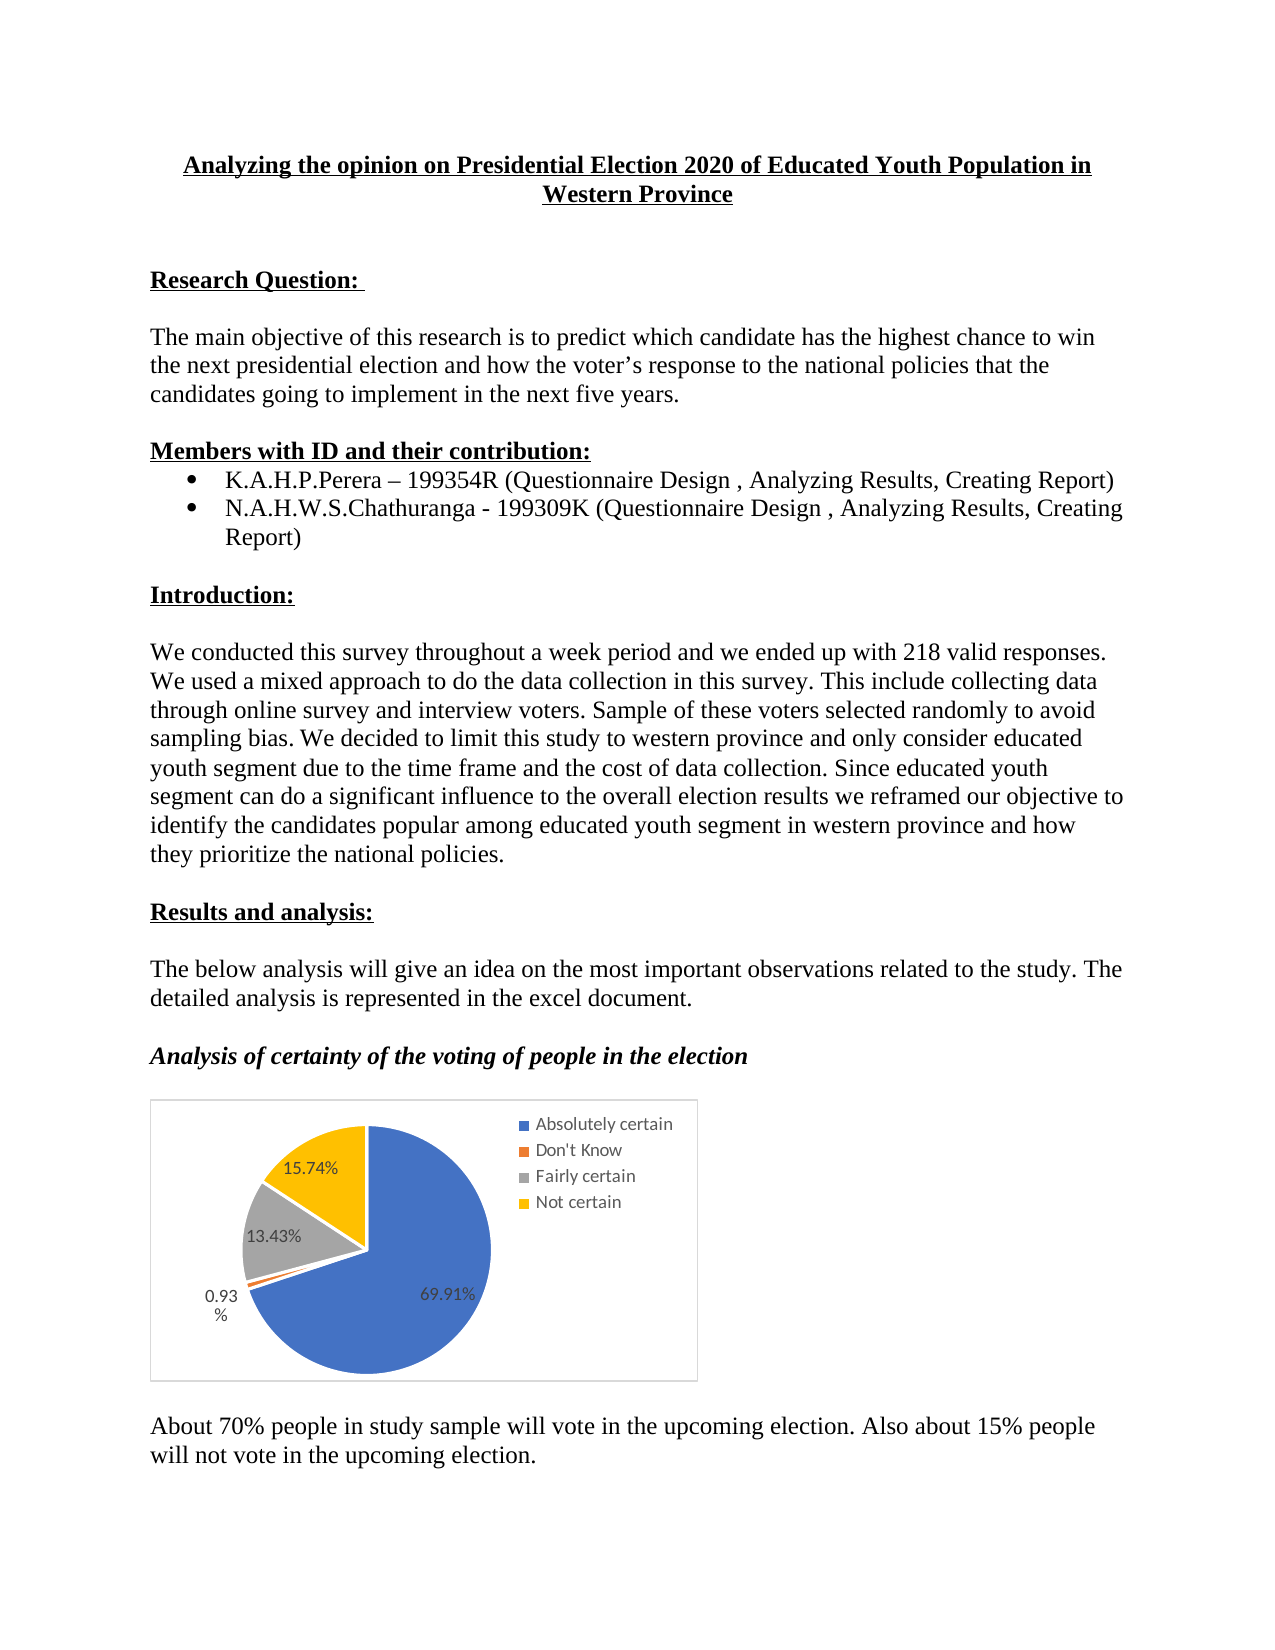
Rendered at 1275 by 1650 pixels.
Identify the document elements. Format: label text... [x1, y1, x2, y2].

list K.A.H.P.Perera – 199354R (Questionnaire Design , Analyzing Results, Creating Report) [187, 465, 1125, 493]
text We conducted this survey throughout a week period and we ended up with 218 valid responses. We used a mixed approach to do the data collection in this survey. This include collecting data through online survey and interview voters. Sample of these voters selected randomly to avoid sampling bias. We decided to limit this study to western province and only consider educated youth segment due to the time frame and the cost of data collection. Since educated youth segment can do a significant influence to the overall election results we reframed our objective to identify the candidates popular among educated youth segment in western province and how they prioritize the national policies. [150, 637, 1125, 868]
text The main objective of this research is to predict which candidate has the highest chance to win the next presidential election and how the voter’s response to the national policies that the candidates going to implement in the next five years. [150, 322, 1125, 408]
text Introduction: [150, 580, 1125, 608]
text Analysis of certainty of the voting of people in the election [150, 1041, 1125, 1070]
list N.A.H.W.S.Chathuranga - 199309K (Questionnaire Design , Analyzing Results, Creating Report) [187, 493, 1125, 551]
text Research Question: [150, 265, 1125, 294]
text Analyzing the opinion on Presidential Election 2020 of Educated Youth Population in Western Province [150, 150, 1125, 207]
text The below analysis will give an idea on the most important observations related to the study. The detailed analysis is represented in the excel document. [150, 954, 1125, 1012]
text About 70% people in study sample will vote in the upcoming election. Also about 15% people will not vote in the upcoming election. [150, 1411, 1125, 1469]
text Results and analysis: [150, 897, 1125, 925]
text Members with ID and their contribution: [150, 436, 1125, 465]
